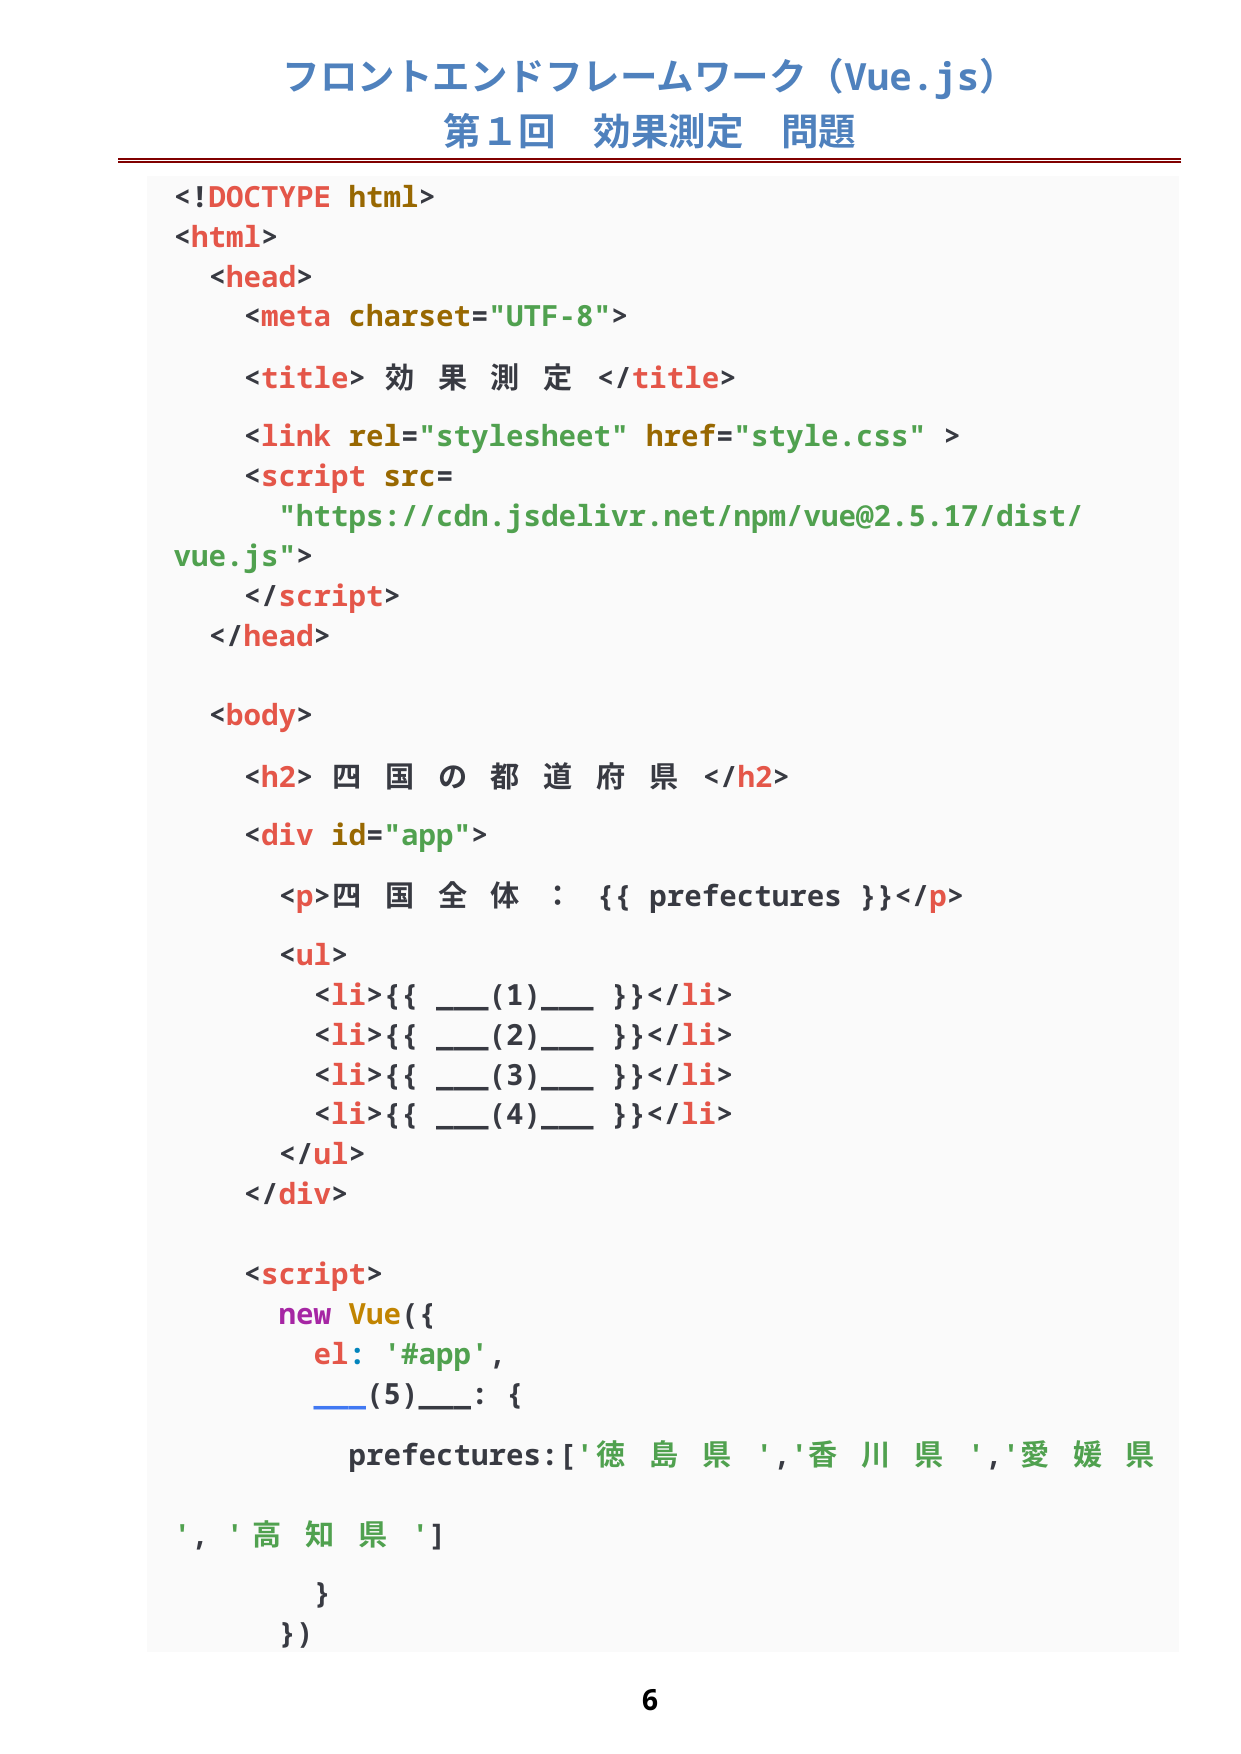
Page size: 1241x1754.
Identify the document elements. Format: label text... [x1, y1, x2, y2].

text <body> [147, 694, 1179, 734]
text <li>{{ ___(4)___ }}</li> [147, 1093, 1179, 1133]
text <!DOCTYPE html> [147, 176, 1179, 216]
text prefectures:['徳島県','香川県','愛媛県', '高知県'] [147, 1413, 1179, 1572]
text <li>{{ ___(3)___ }}</li> [147, 1054, 1179, 1093]
text } [147, 1572, 1179, 1612]
text <head> [147, 256, 1179, 296]
text <ul> [147, 934, 1179, 974]
text <html> [147, 216, 1179, 256]
text <meta charset="UTF-8"> [147, 296, 1179, 336]
text </script> [147, 575, 1179, 615]
text }) [147, 1612, 1179, 1652]
text </div> [147, 1173, 1179, 1213]
text ___(5)___: { [147, 1373, 1179, 1413]
text <script src= [147, 455, 1179, 495]
text </head> [147, 615, 1179, 655]
text <script> [147, 1253, 1179, 1293]
text new Vue({ [147, 1293, 1179, 1333]
text <title>効果測定</title> [147, 336, 1179, 415]
text <p>四国全体：{{ prefectures }}</p> [147, 854, 1179, 934]
text <li>{{ ___(1)___ }}</li> [147, 974, 1179, 1014]
text </ul> [147, 1133, 1179, 1173]
text "https://cdn.jsdelivr.net/npm/vue@2.5.17/dist/vue.js"> [147, 495, 1179, 575]
text <link rel="stylesheet" href="style.css" > [147, 415, 1179, 455]
text <div id="app"> [147, 814, 1179, 854]
text el: '#app', [147, 1333, 1179, 1373]
text <li>{{ ___(2)___ }}</li> [147, 1014, 1179, 1054]
text <h2>四国の都道府県</h2> [147, 734, 1179, 814]
